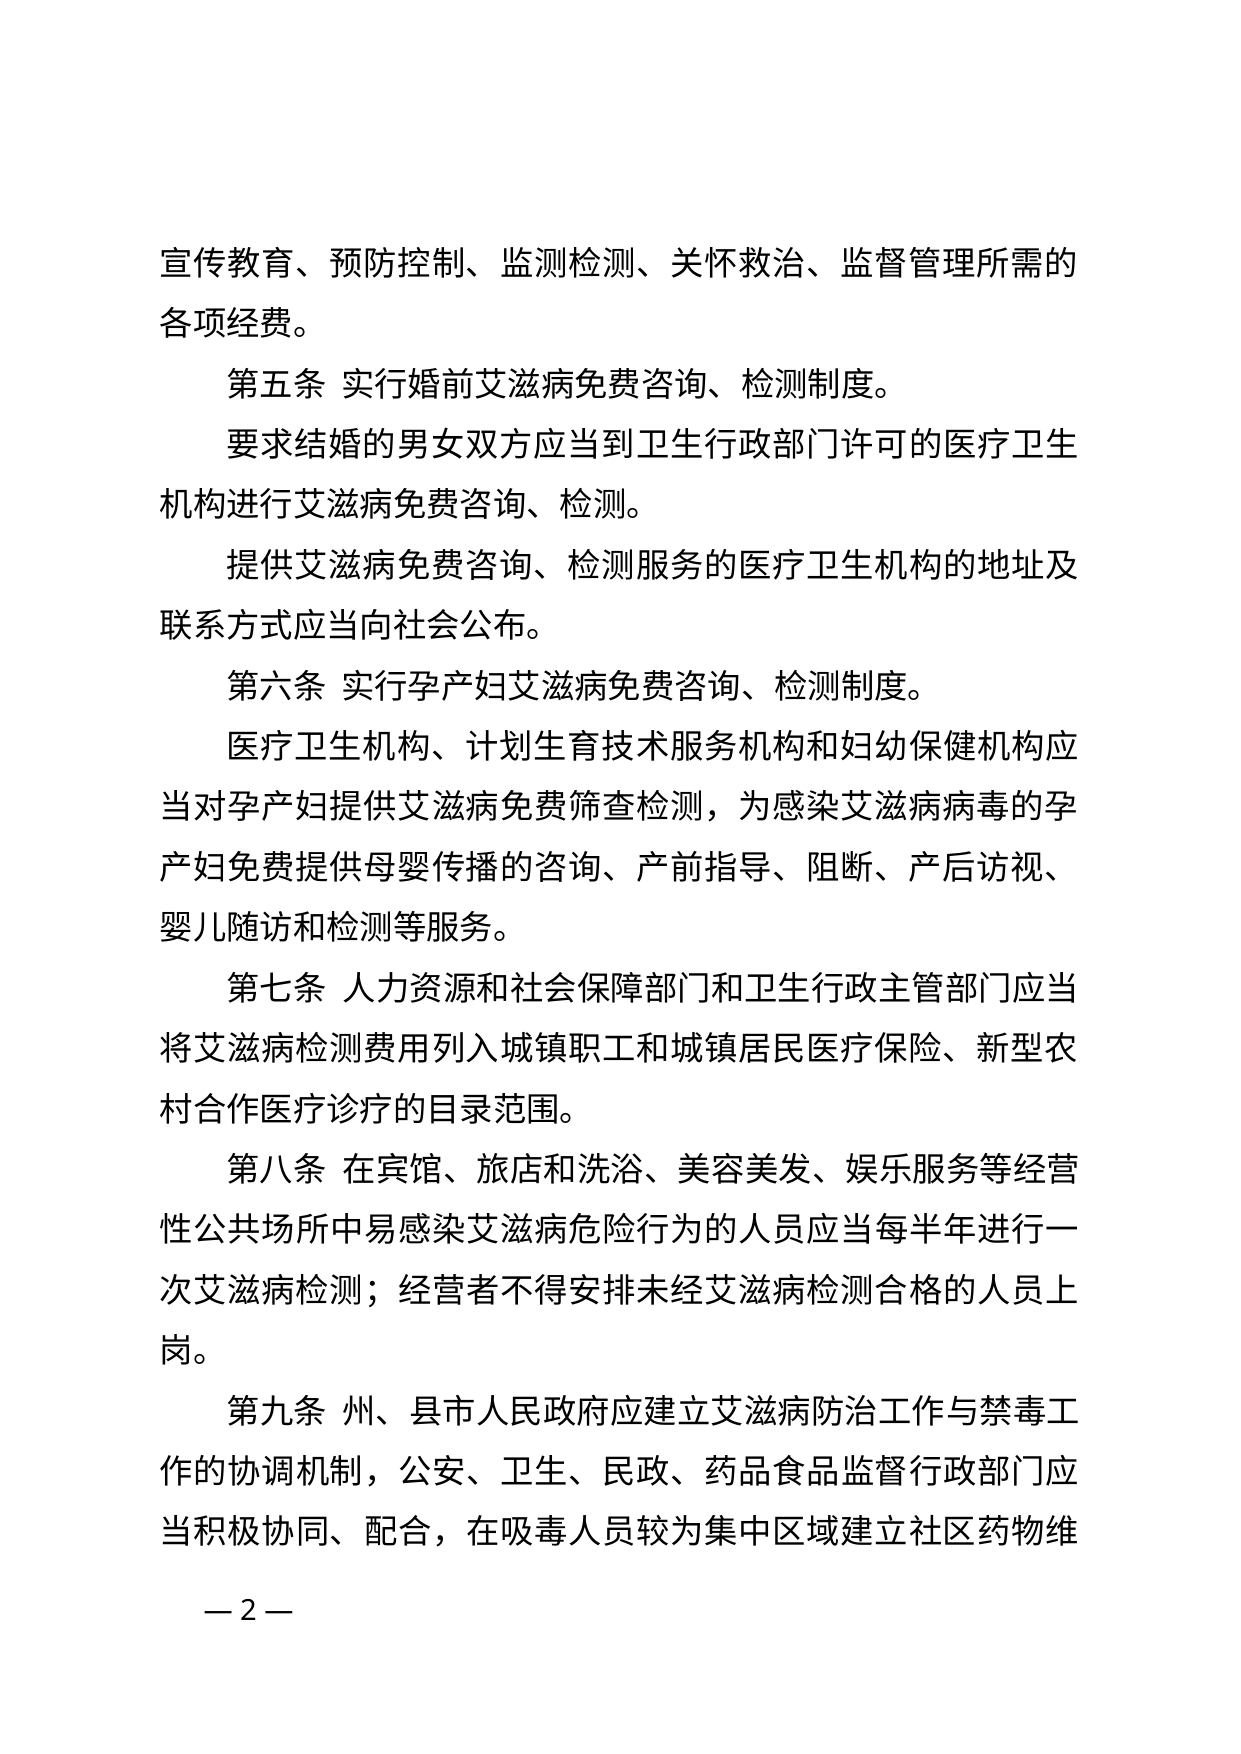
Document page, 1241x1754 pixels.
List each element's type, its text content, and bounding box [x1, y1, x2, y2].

text 提供艾滋病免费咨询、检测服务的医疗卫生机构的地址及联系方式应当向社会公布。 [159, 526, 1081, 647]
text 医疗卫生机构、计划生育技术服务机构和妇幼保健机构应当对孕产妇提供艾滋病免费筛查检测，为感染艾滋病病毒的孕产妇免费提供母婴传播的咨询、产前指导、阻断、产后访视、婴儿随访和检测等服务。 [159, 708, 1081, 949]
text 第六条 实行孕产妇艾滋病免费咨询、检测制度。 [159, 647, 1081, 708]
text 第八条 在宾馆、旅店和洗浴、美容美发、娱乐服务等经营性公共场所中易感染艾滋病危险行为的人员应当每半年进行一次艾滋病检测；经营者不得安排未经艾滋病检测合格的人员上岗。 [159, 1131, 1081, 1372]
text 第五条 实行婚前艾滋病免费咨询、检测制度。 [159, 345, 1081, 406]
text 第七条 人力资源和社会保障部门和卫生行政主管部门应当将艾滋病检测费用列入城镇职工和城镇居民医疗保险、新型农村合作医疗诊疗的目录范围。 [159, 949, 1081, 1131]
text 要求结婚的男女双方应当到卫生行政部门许可的医疗卫生机构进行艾滋病免费咨询、检测。 [159, 406, 1081, 526]
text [159, 1372, 1081, 1553]
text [159, 224, 1081, 345]
